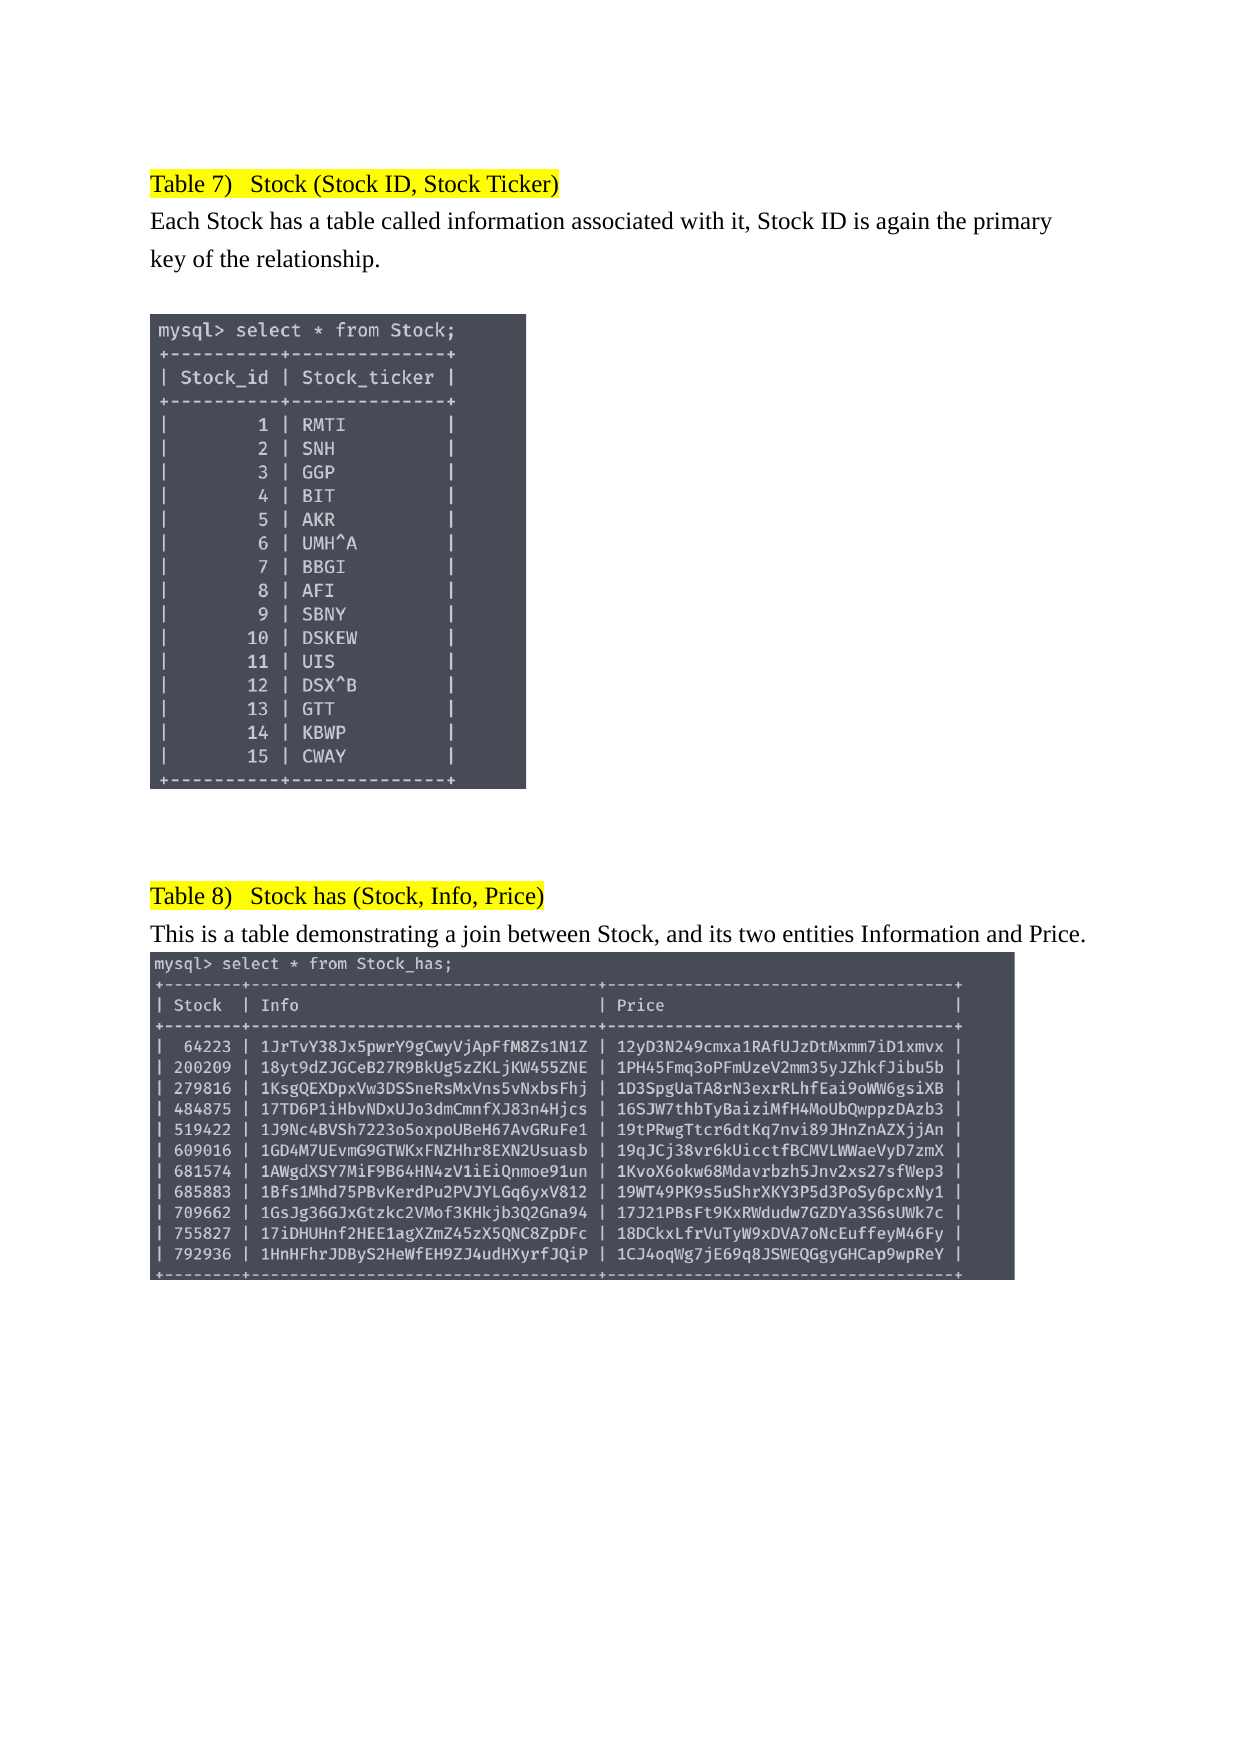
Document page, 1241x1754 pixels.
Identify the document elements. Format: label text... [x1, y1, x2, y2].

picture [150, 314, 527, 789]
text Each Stock has a table called information associated with it, Stock ID is again the primary key of the relationship. [150, 202, 1090, 277]
text This is a table demonstrating a join between Stock, and its two entities Information and Price. [150, 914, 1090, 952]
picture [150, 952, 1015, 1280]
text Table 7) Stock (Stock ID, Stock Ticker) [150, 164, 1090, 202]
text Table 8) Stock has (Stock, Info, Price) [150, 877, 1090, 914]
